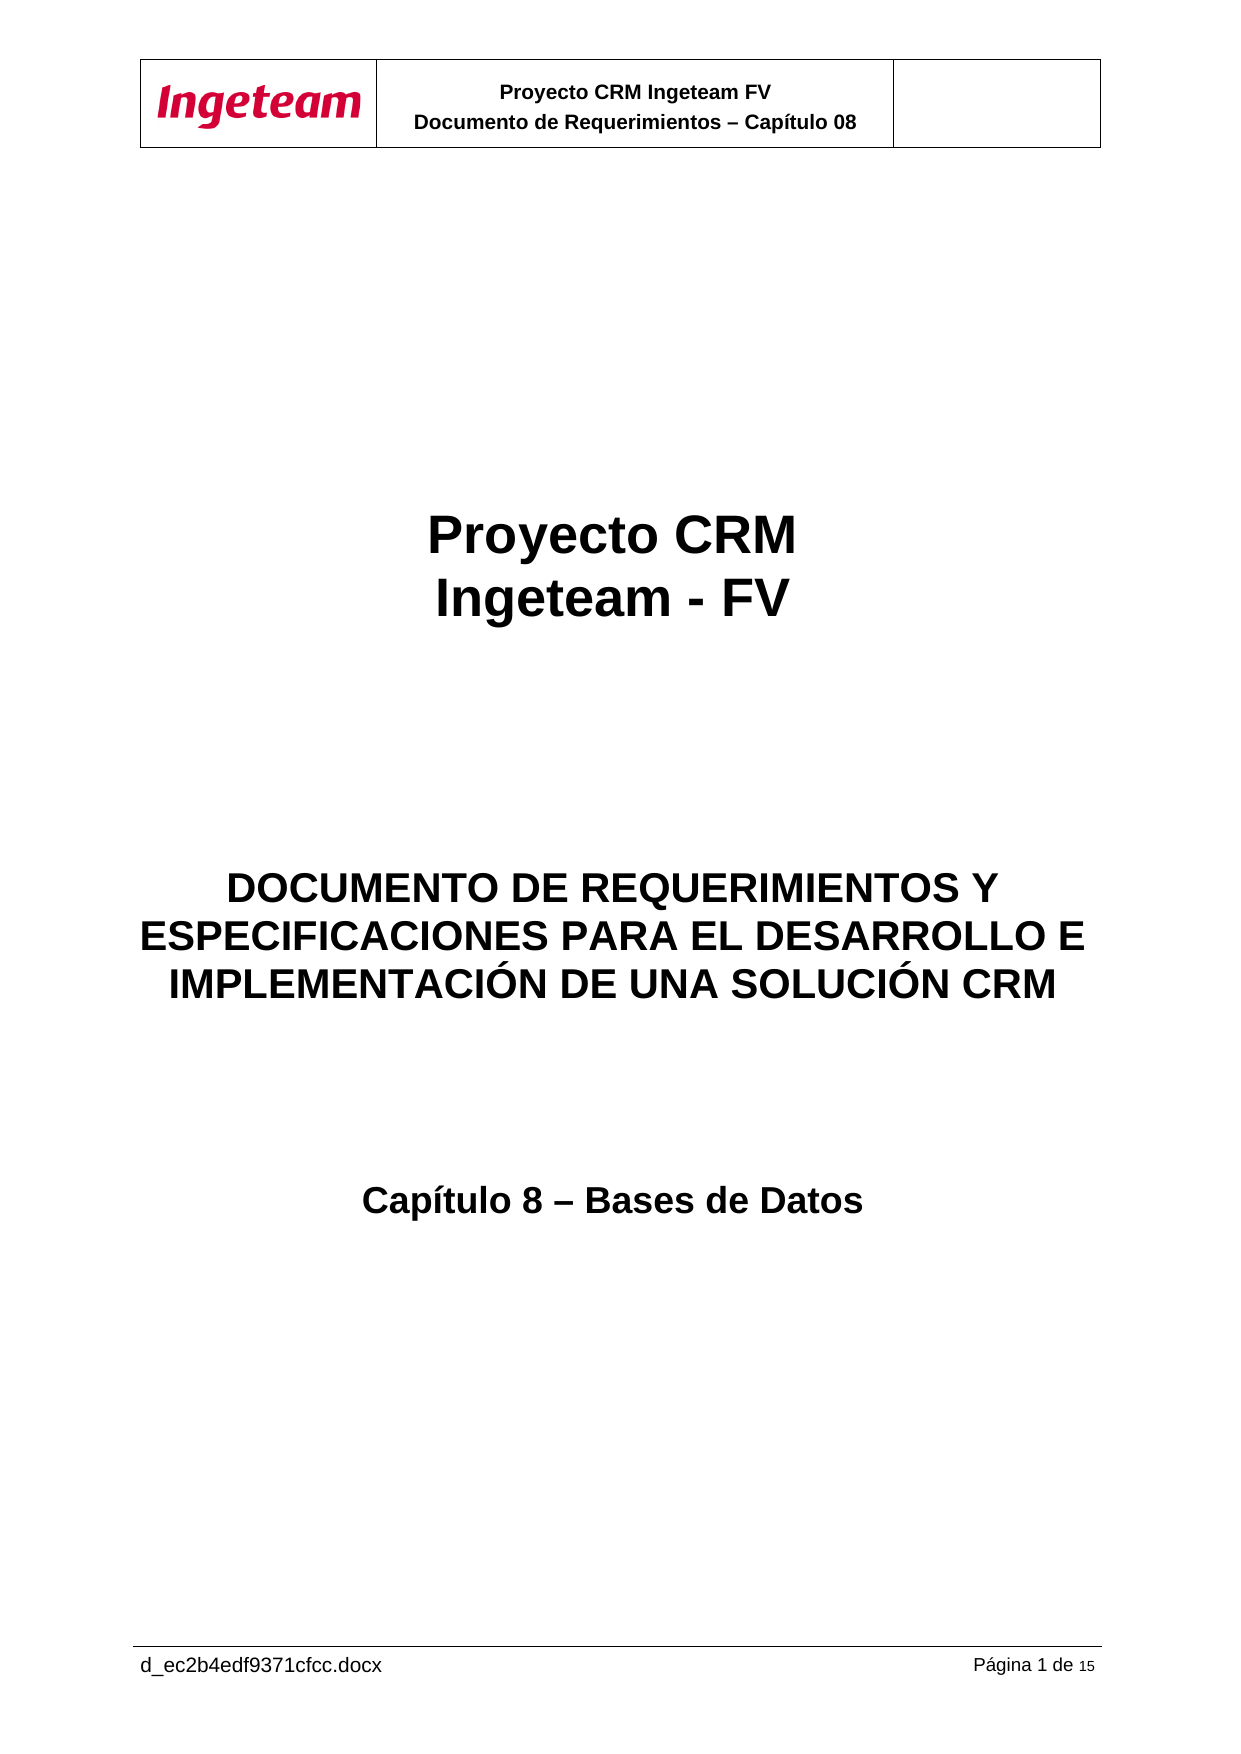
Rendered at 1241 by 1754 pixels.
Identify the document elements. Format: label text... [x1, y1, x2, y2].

text Ingeteam - FV [133, 565, 1092, 628]
text Capítulo 8 – Bases de Datos [133, 1178, 1092, 1221]
text Proyecto CRM [133, 503, 1092, 565]
picture [157, 85, 361, 129]
text DOCUMENTO DE REQUERIMIENTOS Y ESPECIFICACIONES PARA EL DESARROLLO E IMPLEMENTACIÓN DE UNA SOLUCIÓN CRM [133, 863, 1092, 1007]
